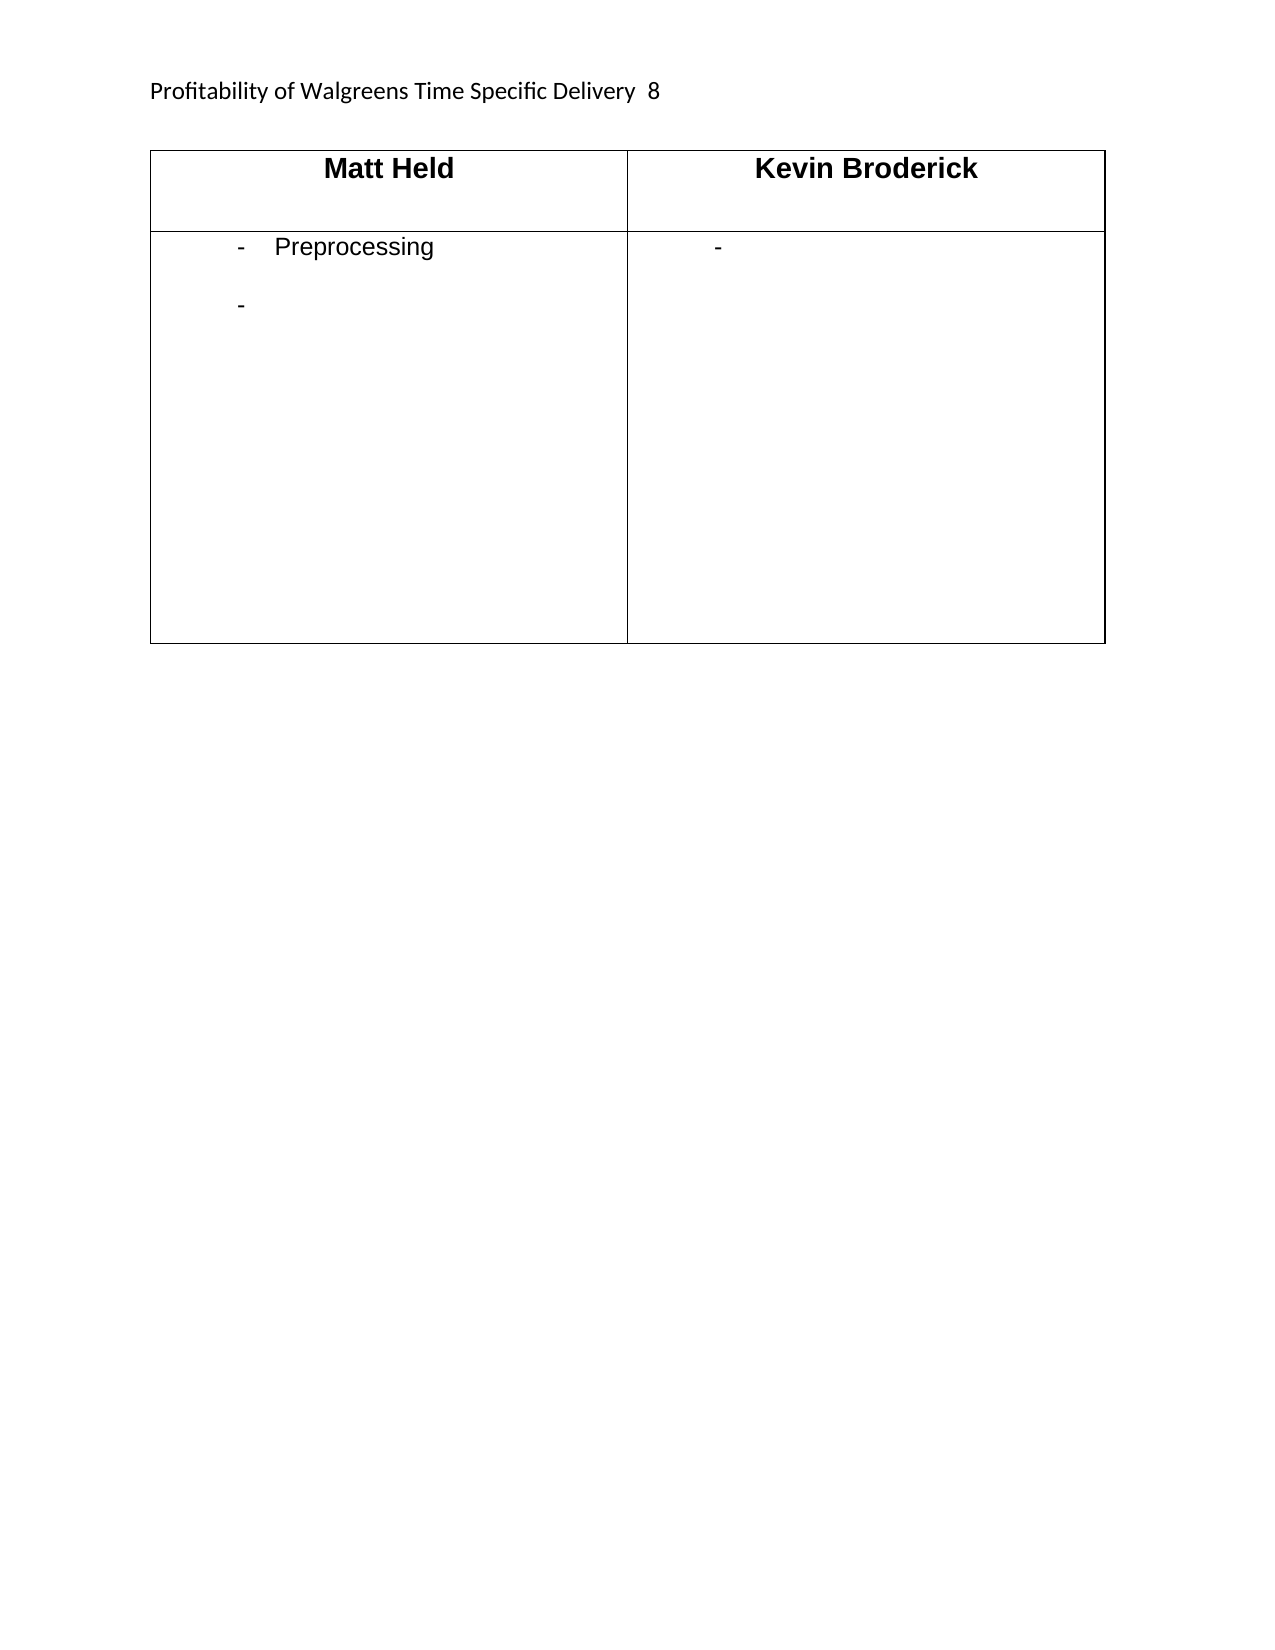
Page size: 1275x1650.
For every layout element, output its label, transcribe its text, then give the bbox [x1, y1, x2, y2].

table_cell Preprocessing [151, 232, 627, 642]
table_header Matt Held [151, 151, 627, 231]
table_header Kevin Broderick [628, 151, 1104, 231]
table_cell [628, 232, 1104, 642]
